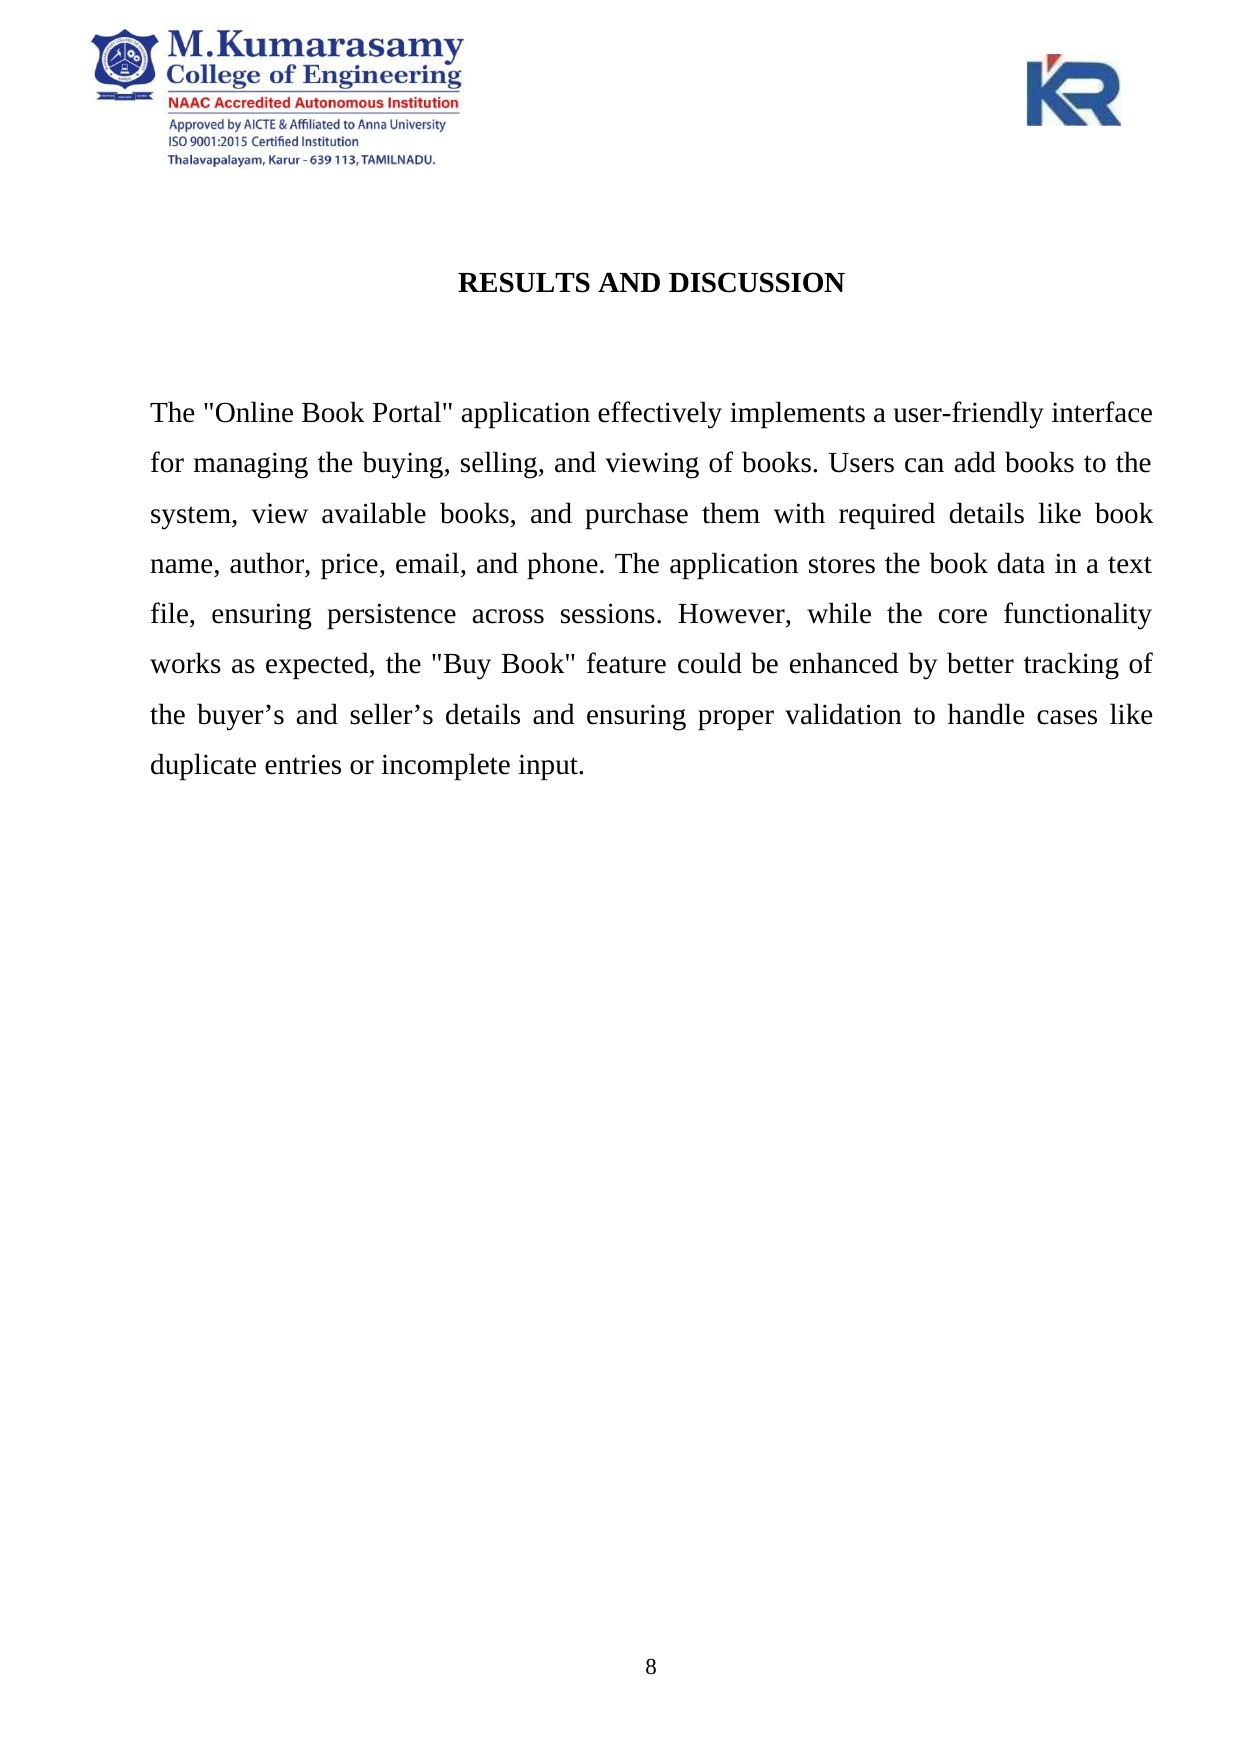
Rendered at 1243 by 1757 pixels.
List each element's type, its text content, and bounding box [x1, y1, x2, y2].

text RESULTS AND DISCUSSION [118, 265, 1185, 299]
text The "Online Book Portal" application effectively implements a user-friendly interface for managing the buying, selling, and viewing of books. Users can add books to the system, view available books, and purchase them with required details like book name, author, price, email, and phone. The application stores the book data in a text file, ensuring persistence across sessions. However, while the core functionality works as expected, the "Buy Book" feature could be enhanced by better tracking of the buyer’s and seller’s details and ensuring proper validation to handle cases like duplicate entries or incomplete input. [150, 395, 1153, 781]
picture [86, 21, 470, 176]
picture [1026, 54, 1122, 126]
